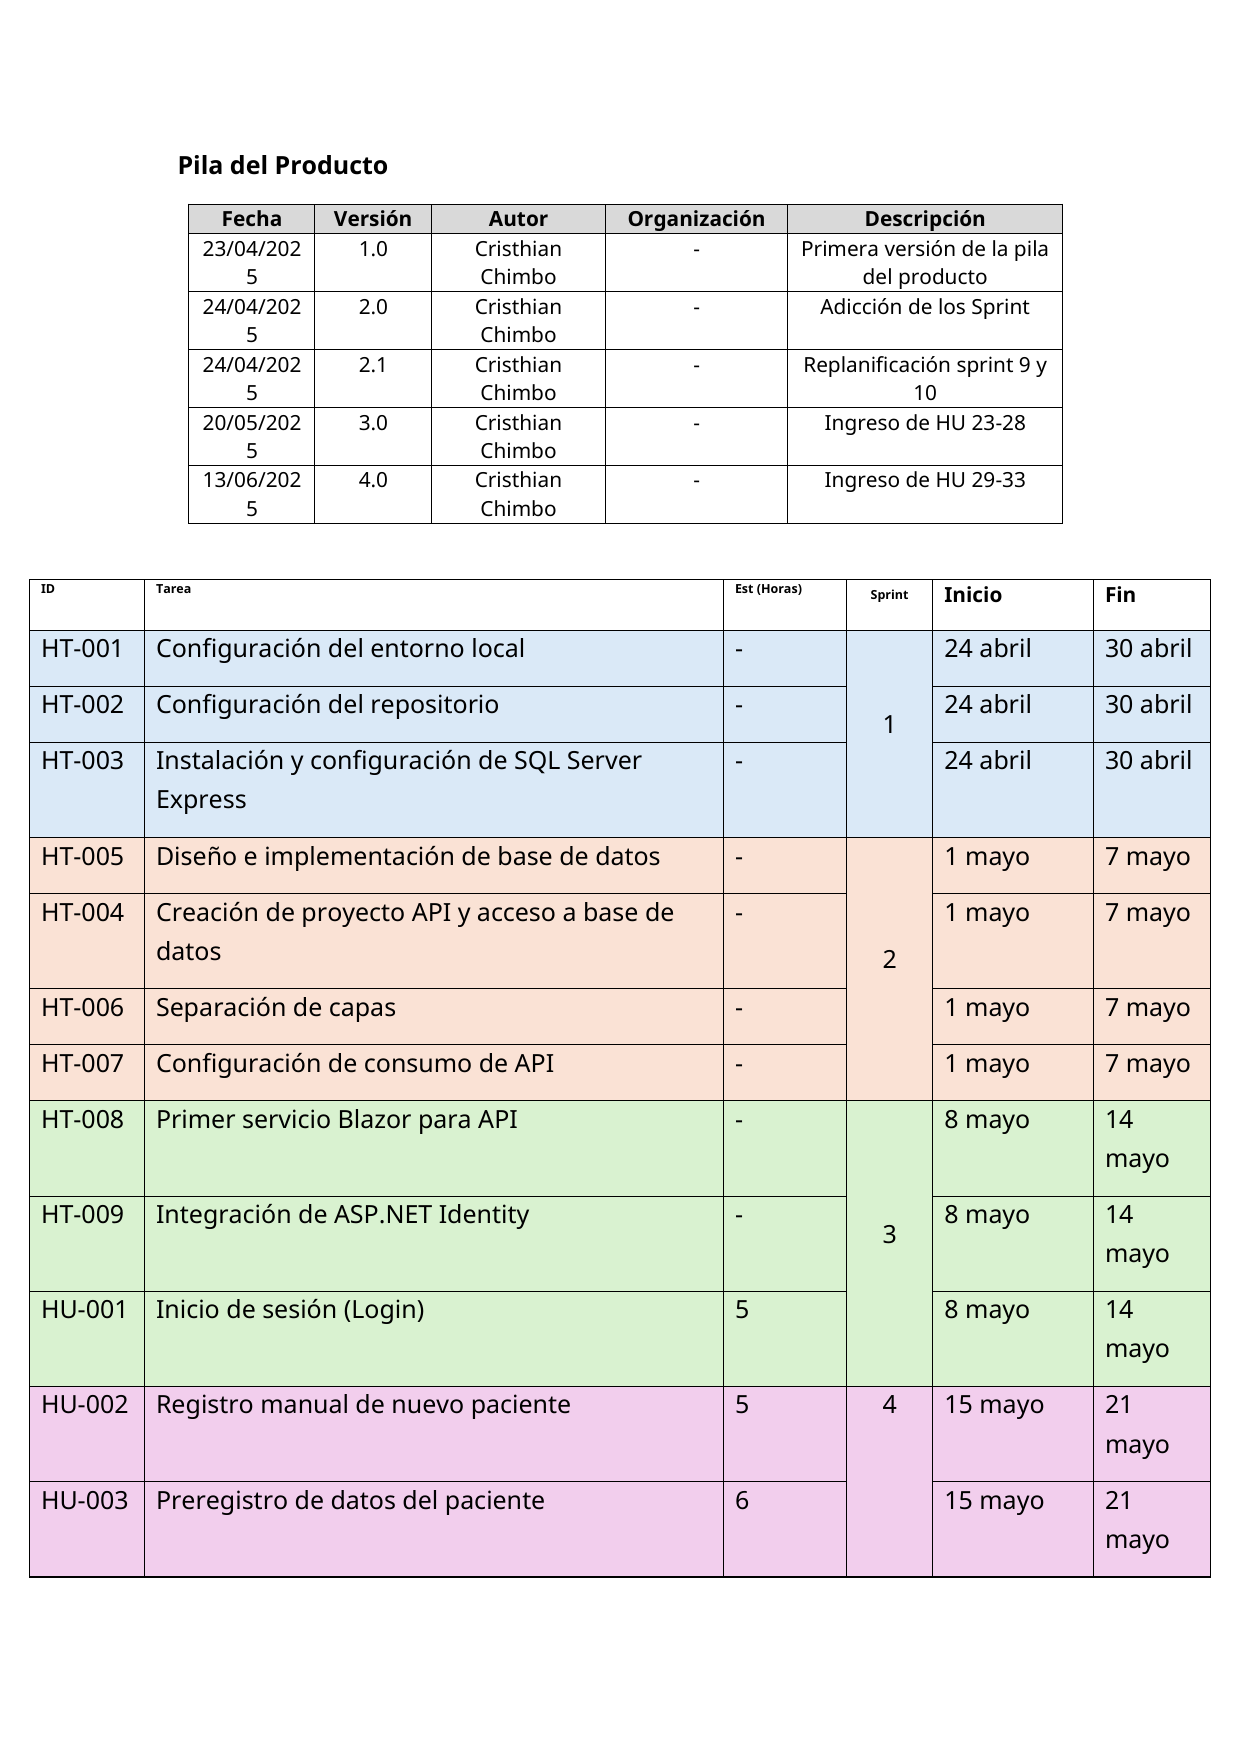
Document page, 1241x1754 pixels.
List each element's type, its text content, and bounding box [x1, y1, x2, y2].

table_cell 15 mayo [933, 1482, 1093, 1576]
table_cell - [606, 408, 787, 464]
table_cell - [724, 1197, 846, 1291]
table_cell 24/04/2025 [189, 350, 314, 407]
table_header Sprint [847, 580, 932, 630]
table_header Tarea [145, 580, 723, 630]
table_cell 14 mayo [1094, 1197, 1210, 1291]
table_cell Integración de ASP.NET Identity [145, 1197, 723, 1291]
table_header Organización [606, 205, 787, 233]
table_cell Cristhian Chimbo [432, 408, 605, 464]
table_cell 7 mayo [1094, 989, 1210, 1044]
table_cell 30 abril [1094, 743, 1210, 837]
table_cell 1.0 [315, 234, 431, 291]
table_cell 24/04/2025 [189, 292, 314, 349]
table_cell 24 abril [933, 631, 1093, 686]
table_cell - [606, 466, 787, 522]
table_cell HU-001 [30, 1292, 144, 1386]
table_cell 24 abril [933, 743, 1093, 837]
table_cell 30 abril [1094, 687, 1210, 742]
table_cell Replanificación sprint 9 y 10 [788, 350, 1062, 407]
table_cell 30 abril [1094, 631, 1210, 686]
table_cell - [724, 989, 846, 1044]
table_cell - [606, 234, 787, 291]
table_cell HT-008 [30, 1101, 144, 1196]
table_cell Creación de proyecto API y acceso a base de datos [145, 894, 723, 988]
table_cell 4.0 [315, 466, 431, 522]
table_cell HT-005 [30, 838, 144, 893]
table_cell - [606, 350, 787, 407]
table_cell 1 mayo [933, 894, 1093, 988]
table_cell Ingreso de HU 29-33 [788, 466, 1062, 522]
table_cell 20/05/2025 [189, 408, 314, 464]
table_cell 1 [847, 631, 932, 837]
table_cell HT-009 [30, 1197, 144, 1291]
table_cell 15 mayo [933, 1387, 1093, 1481]
table_cell - [606, 292, 787, 349]
table_header ID [30, 580, 144, 630]
table_cell 23/04/2025 [189, 234, 314, 291]
table_cell Configuración de consumo de API [145, 1045, 723, 1100]
table_cell 2.1 [315, 350, 431, 407]
table_cell 1 mayo [933, 838, 1093, 893]
table_header Descripción [788, 205, 1062, 233]
table_cell Primera versión de la pila del producto [788, 234, 1062, 291]
table_cell HU-002 [30, 1387, 144, 1481]
table_header Fecha [189, 205, 314, 233]
table_cell Primer servicio Blazor para API [145, 1101, 723, 1196]
table_cell 7 mayo [1094, 1045, 1210, 1100]
table_cell Separación de capas [145, 989, 723, 1044]
table_cell 24 abril [933, 687, 1093, 742]
table_header Versión [315, 205, 431, 233]
table_cell 14 mayo [1094, 1292, 1210, 1386]
table_cell HT-003 [30, 743, 144, 837]
table_cell - [724, 687, 846, 742]
text Pila del Producto [177, 148, 1063, 182]
table_cell 7 mayo [1094, 838, 1210, 893]
table_cell 5 [724, 1292, 846, 1386]
table_cell Registro manual de nuevo paciente [145, 1387, 723, 1481]
table_header Fin [1094, 580, 1210, 630]
table_cell 21 mayo [1094, 1387, 1210, 1481]
table_cell 21 mayo [1094, 1482, 1210, 1576]
table_header Inicio [933, 580, 1093, 630]
table_cell Cristhian Chimbo [432, 350, 605, 407]
table_cell 8 mayo [933, 1292, 1093, 1386]
table_cell 13/06/2025 [189, 466, 314, 522]
table_cell 14 mayo [1094, 1101, 1210, 1196]
table_cell 1 mayo [933, 989, 1093, 1044]
table_cell 6 [724, 1482, 846, 1576]
table_cell 8 mayo [933, 1101, 1093, 1196]
table_cell Cristhian Chimbo [432, 466, 605, 522]
table_cell 8 mayo [933, 1197, 1093, 1291]
table_cell Diseño e implementación de base de datos [145, 838, 723, 893]
table_cell - [724, 743, 846, 837]
table_cell HT-002 [30, 687, 144, 742]
table_cell HU-003 [30, 1482, 144, 1576]
table_cell 5 [724, 1387, 846, 1481]
table_cell Configuración del entorno local [145, 631, 723, 686]
table_cell Inicio de sesión (Login) [145, 1292, 723, 1386]
table_cell - [724, 1045, 846, 1100]
table_header Autor [432, 205, 605, 233]
table_cell 2 [847, 838, 932, 1100]
table_header Est (Horas) [724, 580, 846, 630]
table_cell Instalación y configuración de SQL Server Express [145, 743, 723, 837]
table_cell HT-001 [30, 631, 144, 686]
table_cell 7 mayo [1094, 894, 1210, 988]
table_cell - [724, 631, 846, 686]
table_cell Cristhian Chimbo [432, 234, 605, 291]
table_cell 1 mayo [933, 1045, 1093, 1100]
table_cell HT-004 [30, 894, 144, 988]
table_cell HT-006 [30, 989, 144, 1044]
table_cell 4 [847, 1387, 932, 1576]
table_cell Adicción de los Sprint [788, 292, 1062, 349]
table_cell Configuración del repositorio [145, 687, 723, 742]
table_cell Preregistro de datos del paciente [145, 1482, 723, 1576]
table_cell - [724, 1101, 846, 1196]
table_cell Cristhian Chimbo [432, 292, 605, 349]
table_cell - [724, 838, 846, 893]
table_cell - [724, 894, 846, 988]
table_cell 3.0 [315, 408, 431, 464]
table_cell HT-007 [30, 1045, 144, 1100]
table_cell 3 [847, 1101, 932, 1386]
table_cell Ingreso de HU 23-28 [788, 408, 1062, 464]
table_cell 2.0 [315, 292, 431, 349]
